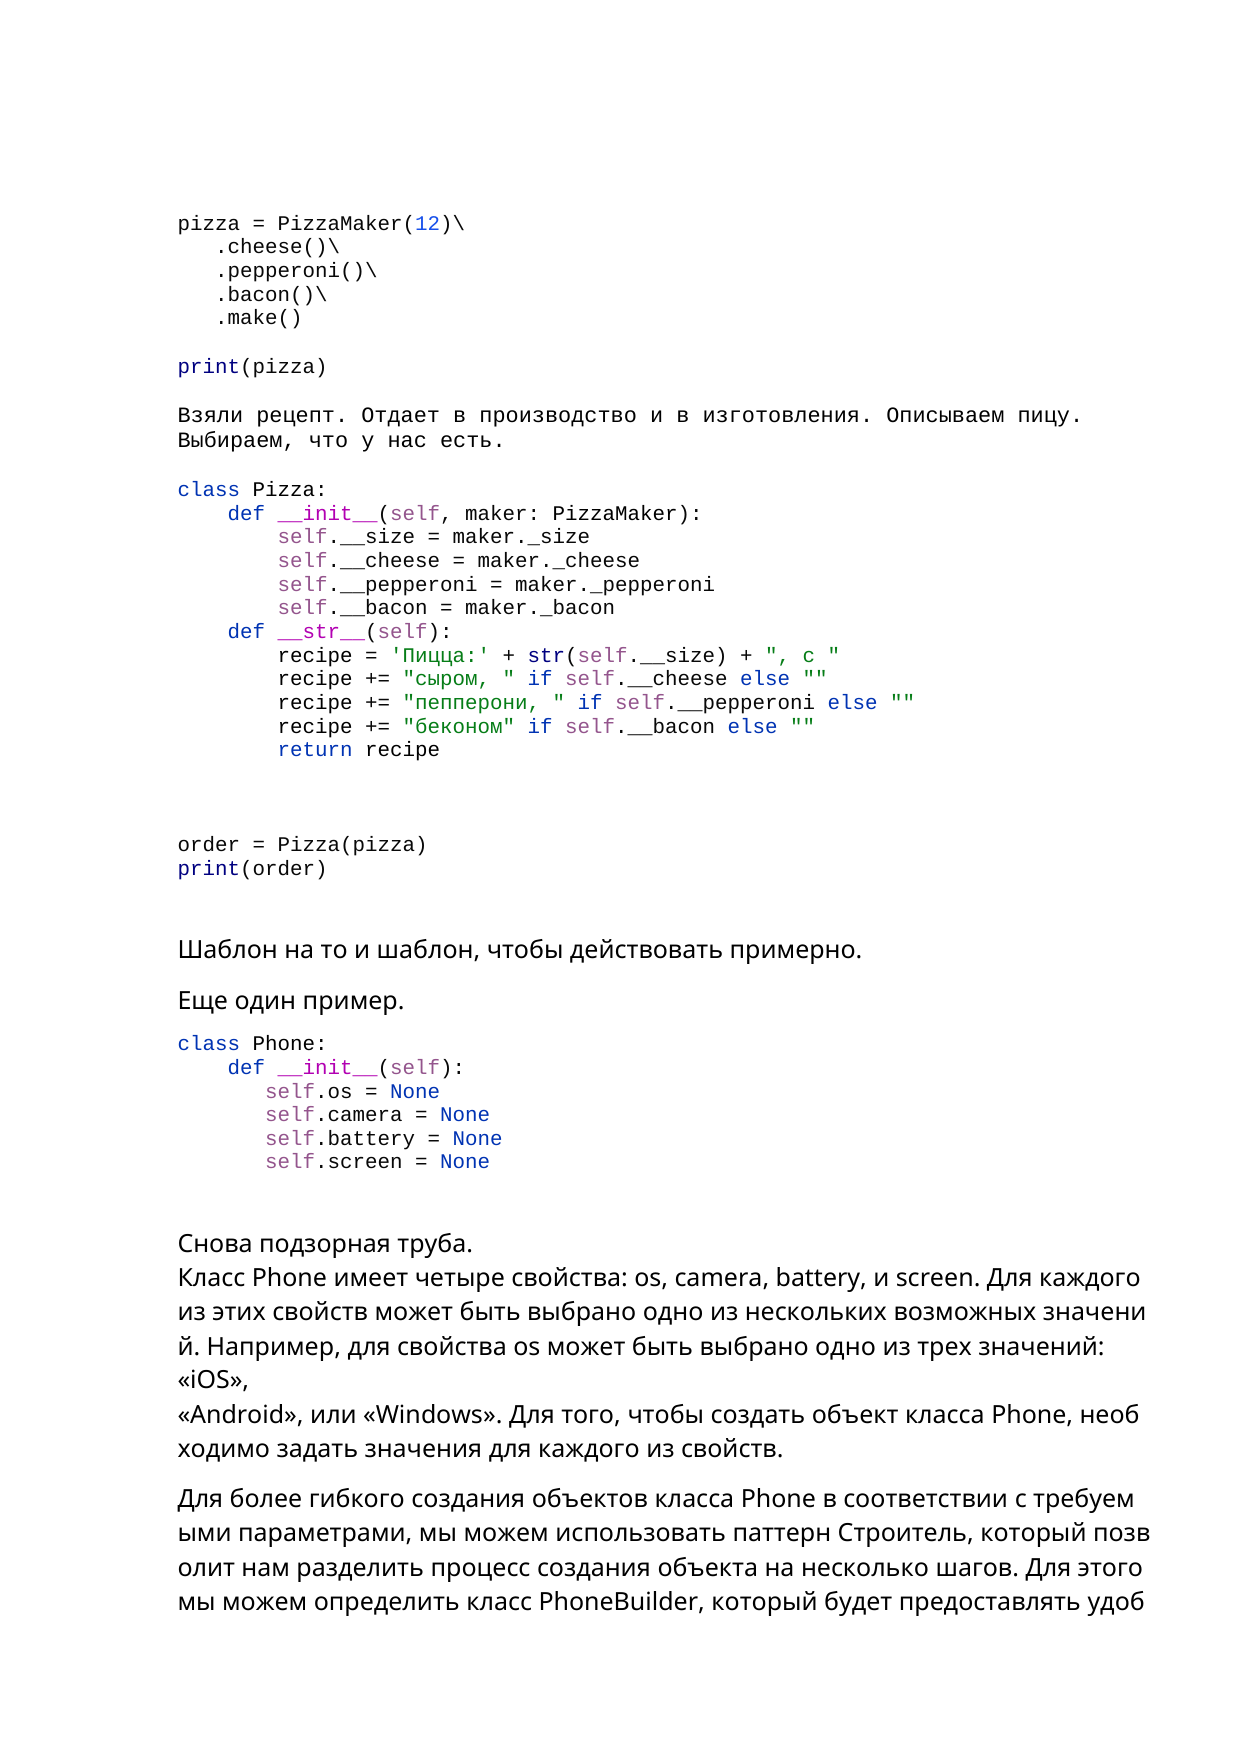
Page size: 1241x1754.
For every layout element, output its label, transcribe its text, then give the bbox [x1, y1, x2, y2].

text Взяли рецепт. Отдает в производство и в изготовления. Описываем пицу. Выбираем, что у нас есть. [177, 404, 1102, 454]
text print(pizza) [177, 356, 1102, 379]
text class Phone: def __init__(self): self.os = None self.camera = None self.battery = None self.screen = None [177, 1033, 1152, 1175]
text pizza = PizzaMaker(12)\ .cheese()\ .pepperoni()\ .bacon()\ .make() [177, 189, 1152, 331]
text Снова подзорная труба. Класс Phone имеет четыре свойства: os, camera, battery, и screen. Для каждого из этих свойств может быть выбрано одно из нескольких возможных значений. Например, для свойства os может быть выбрано одно из трех значений: «iOS», «Android», или «Windows». Для того, чтобы создать объект класса Phone, необходимо задать значения для каждого из свойств. [177, 1226, 1152, 1464]
text Еще один пример. [177, 983, 1152, 1017]
text Шаблон на то и шаблон, чтобы действовать примерно. [177, 932, 1152, 966]
text class Pizza: def __init__(self, maker: PizzaMaker): self.__size = maker._size self.__cheese = maker._cheese self.__pepperoni = maker._pepperoni self.__bacon = maker._bacon def __str__(self): recipe = 'Пицца:' + str(self.__size) + ", с " recipe += "сыром, " if self.__cheese else "" recipe += "пепперони, " if self.__pepperoni else "" recipe += "беконом" if self.__bacon else "" return recipe order = Pizza(pizza) print(order) [177, 479, 1152, 881]
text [177, 1481, 1152, 1617]
